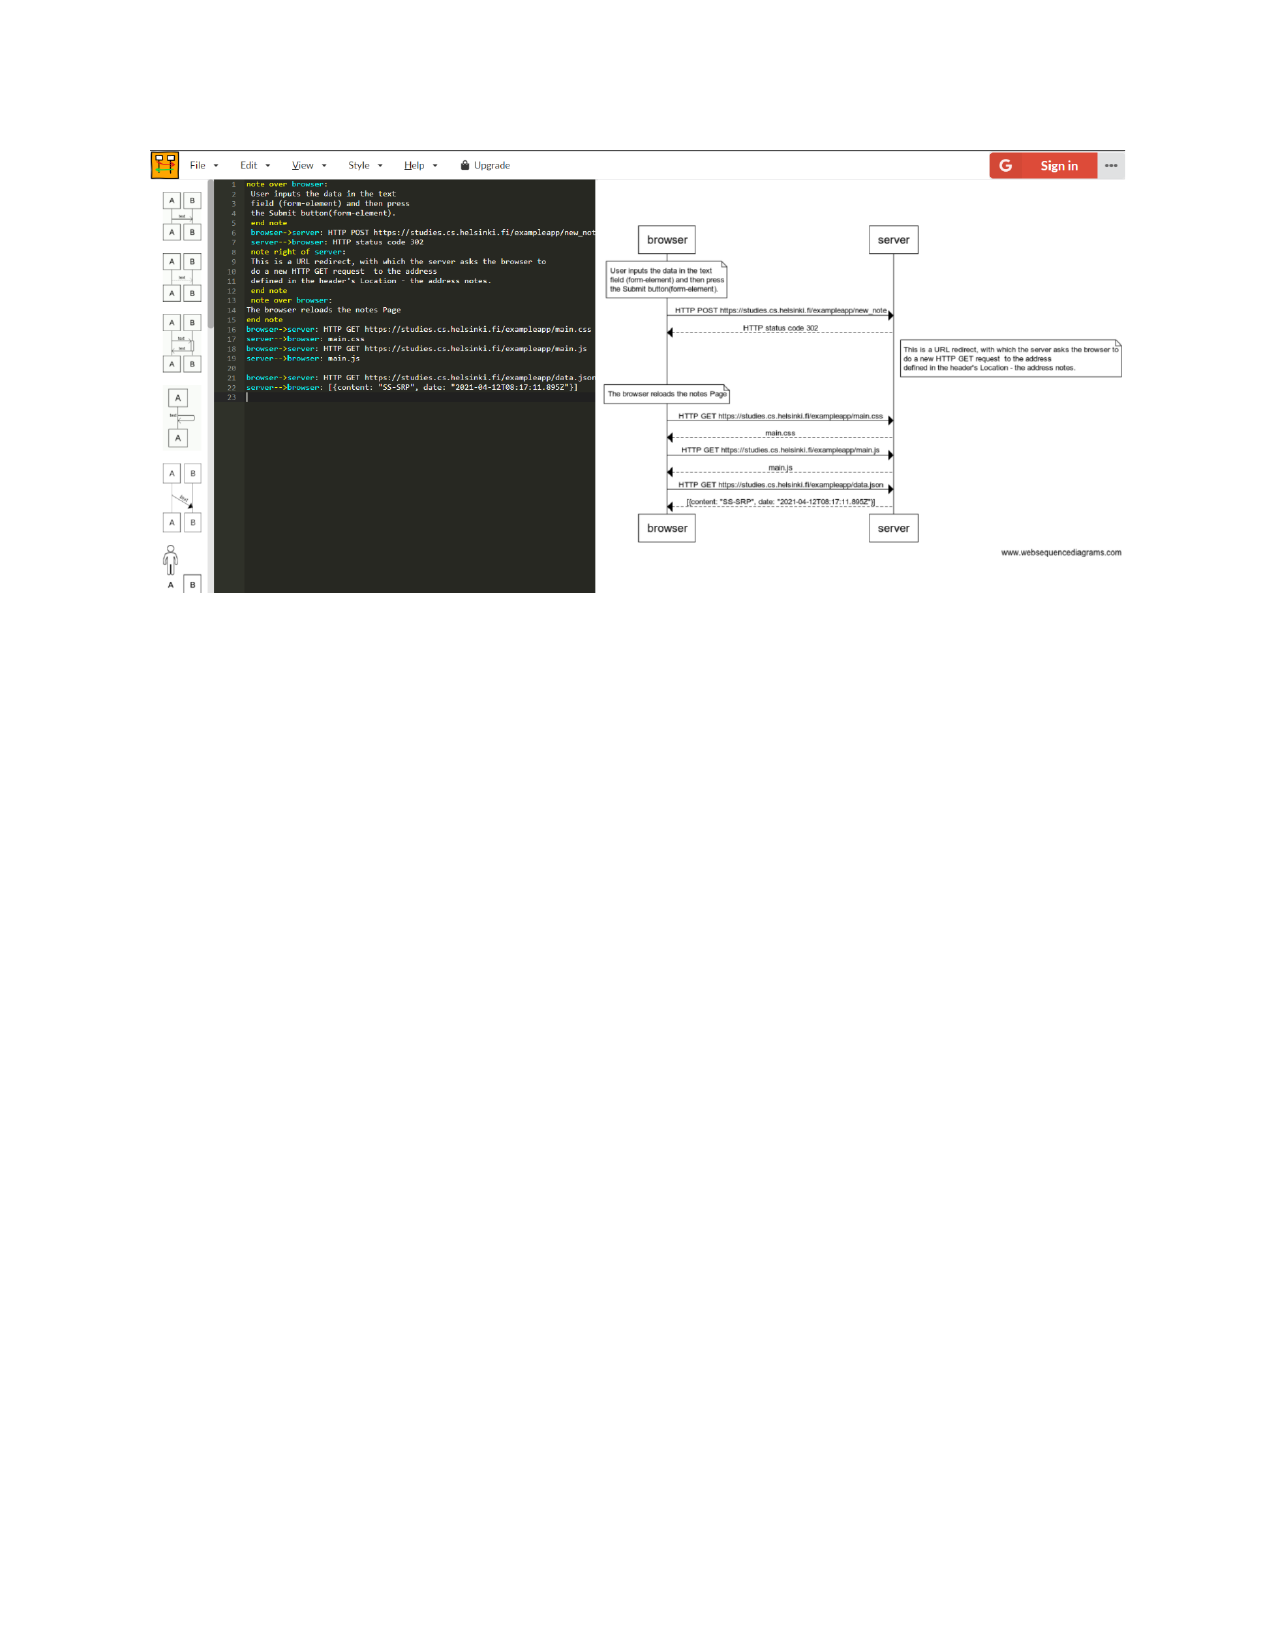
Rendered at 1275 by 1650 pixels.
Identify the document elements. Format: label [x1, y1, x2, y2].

picture [150, 150, 1125, 593]
